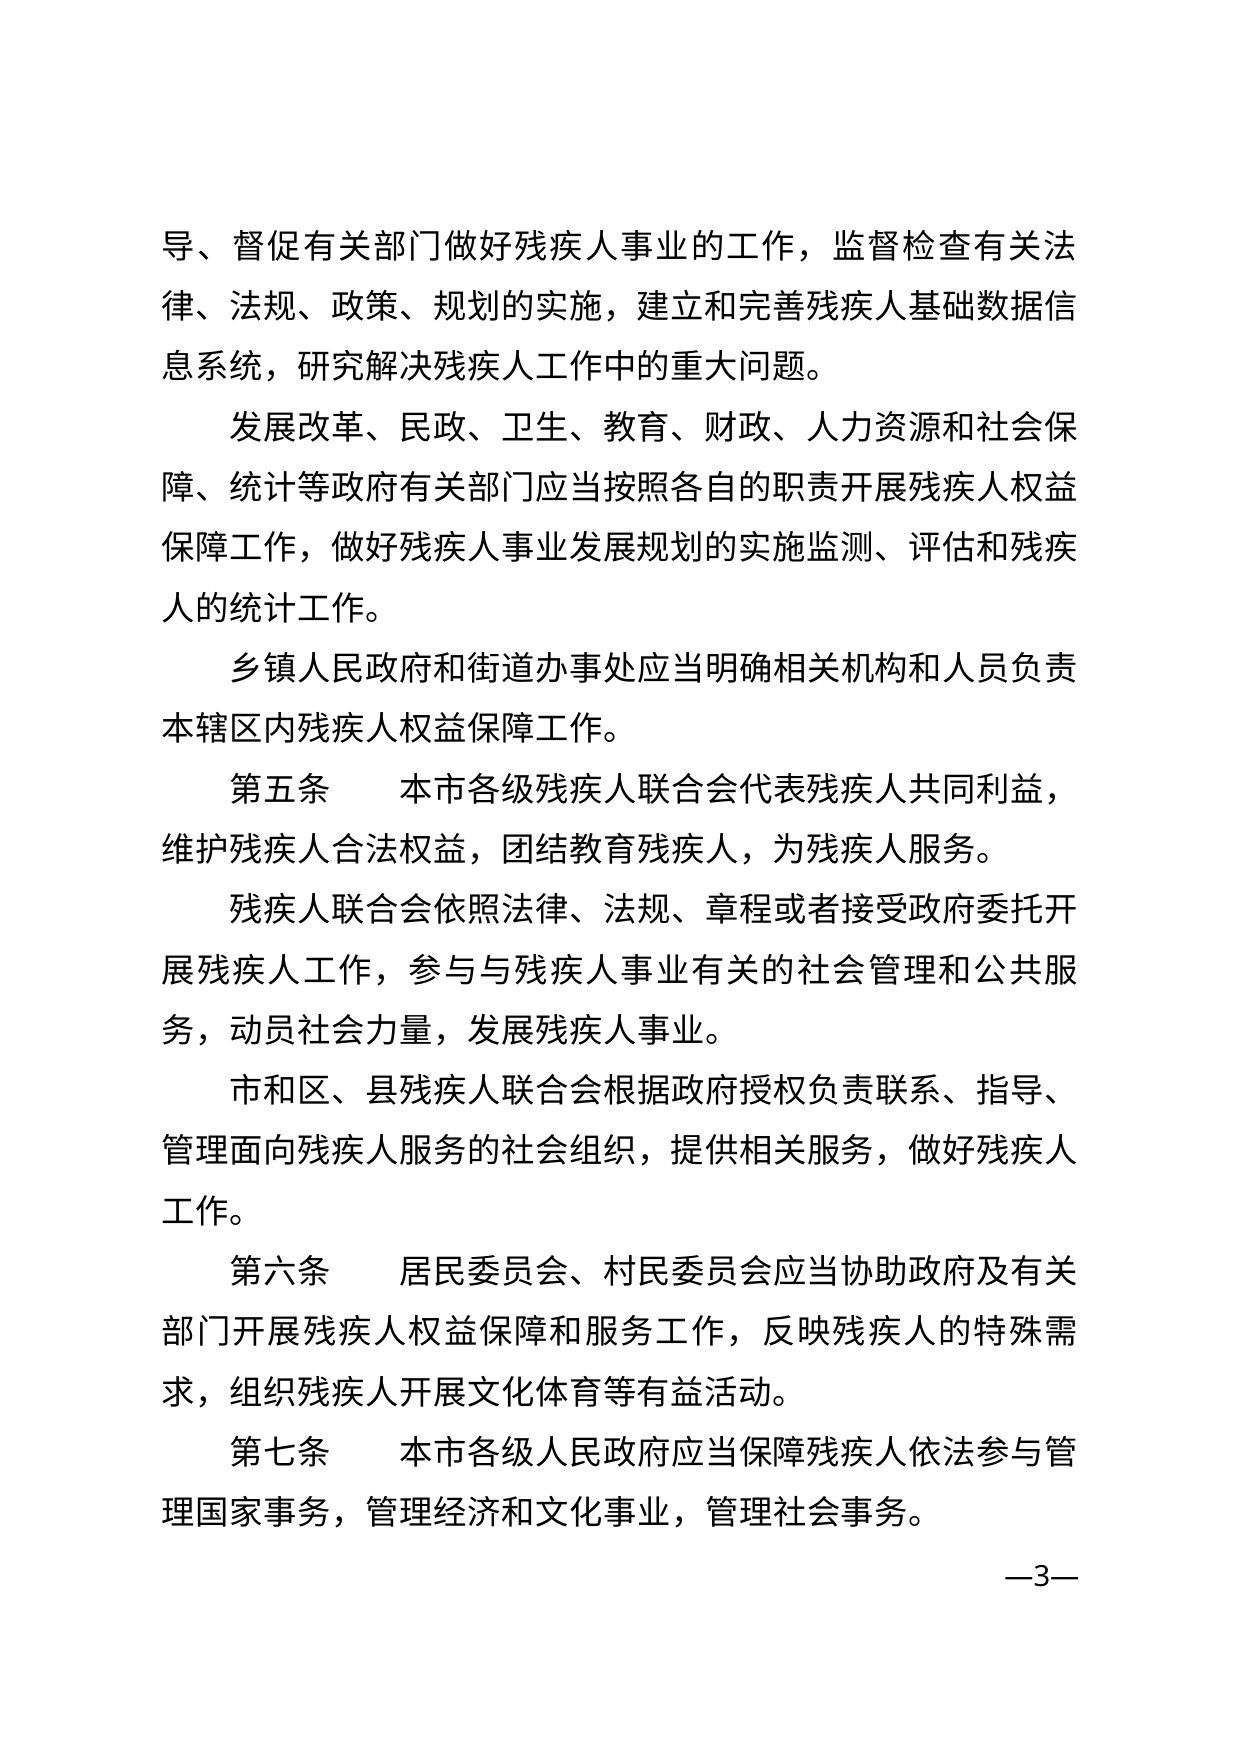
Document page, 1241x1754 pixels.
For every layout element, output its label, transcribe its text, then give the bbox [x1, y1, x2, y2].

text 残疾人联合会依照法律、法规、章程或者接受政府委托开展残疾人工作，参与与残疾人事业有关的社会管理和公共服务，动员社会力量，发展残疾人事业。 [162, 877, 1078, 1058]
text 第六条 居民委员会、村民委员会应当协助政府及有关部门开展残疾人权益保障和服务工作，反映残疾人的特殊需求，组织残疾人开展文化体育等有益活动。 [162, 1239, 1078, 1420]
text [162, 213, 1078, 394]
text 第五条 本市各级残疾人联合会代表残疾人共同利益，维护残疾人合法权益，团结教育残疾人，为残疾人服务。 [162, 756, 1078, 877]
text 发展改革、民政、卫生、教育、财政、人力资源和社会保障、统计等政府有关部门应当按照各自的职责开展残疾人权益保障工作，做好残疾人事业发展规划的实施监测、评估和残疾人的统计工作。 [162, 394, 1078, 636]
text 乡镇人民政府和街道办事处应当明确相关机构和人员负责本辖区内残疾人权益保障工作。 [162, 636, 1078, 756]
text 市和区、县残疾人联合会根据政府授权负责联系、指导、管理面向残疾人服务的社会组织，提供相关服务，做好残疾人工作。 [162, 1058, 1078, 1239]
text 第七条 本市各级人民政府应当保障残疾人依法参与管理国家事务，管理经济和文化事业，管理社会事务。 [162, 1420, 1078, 1540]
